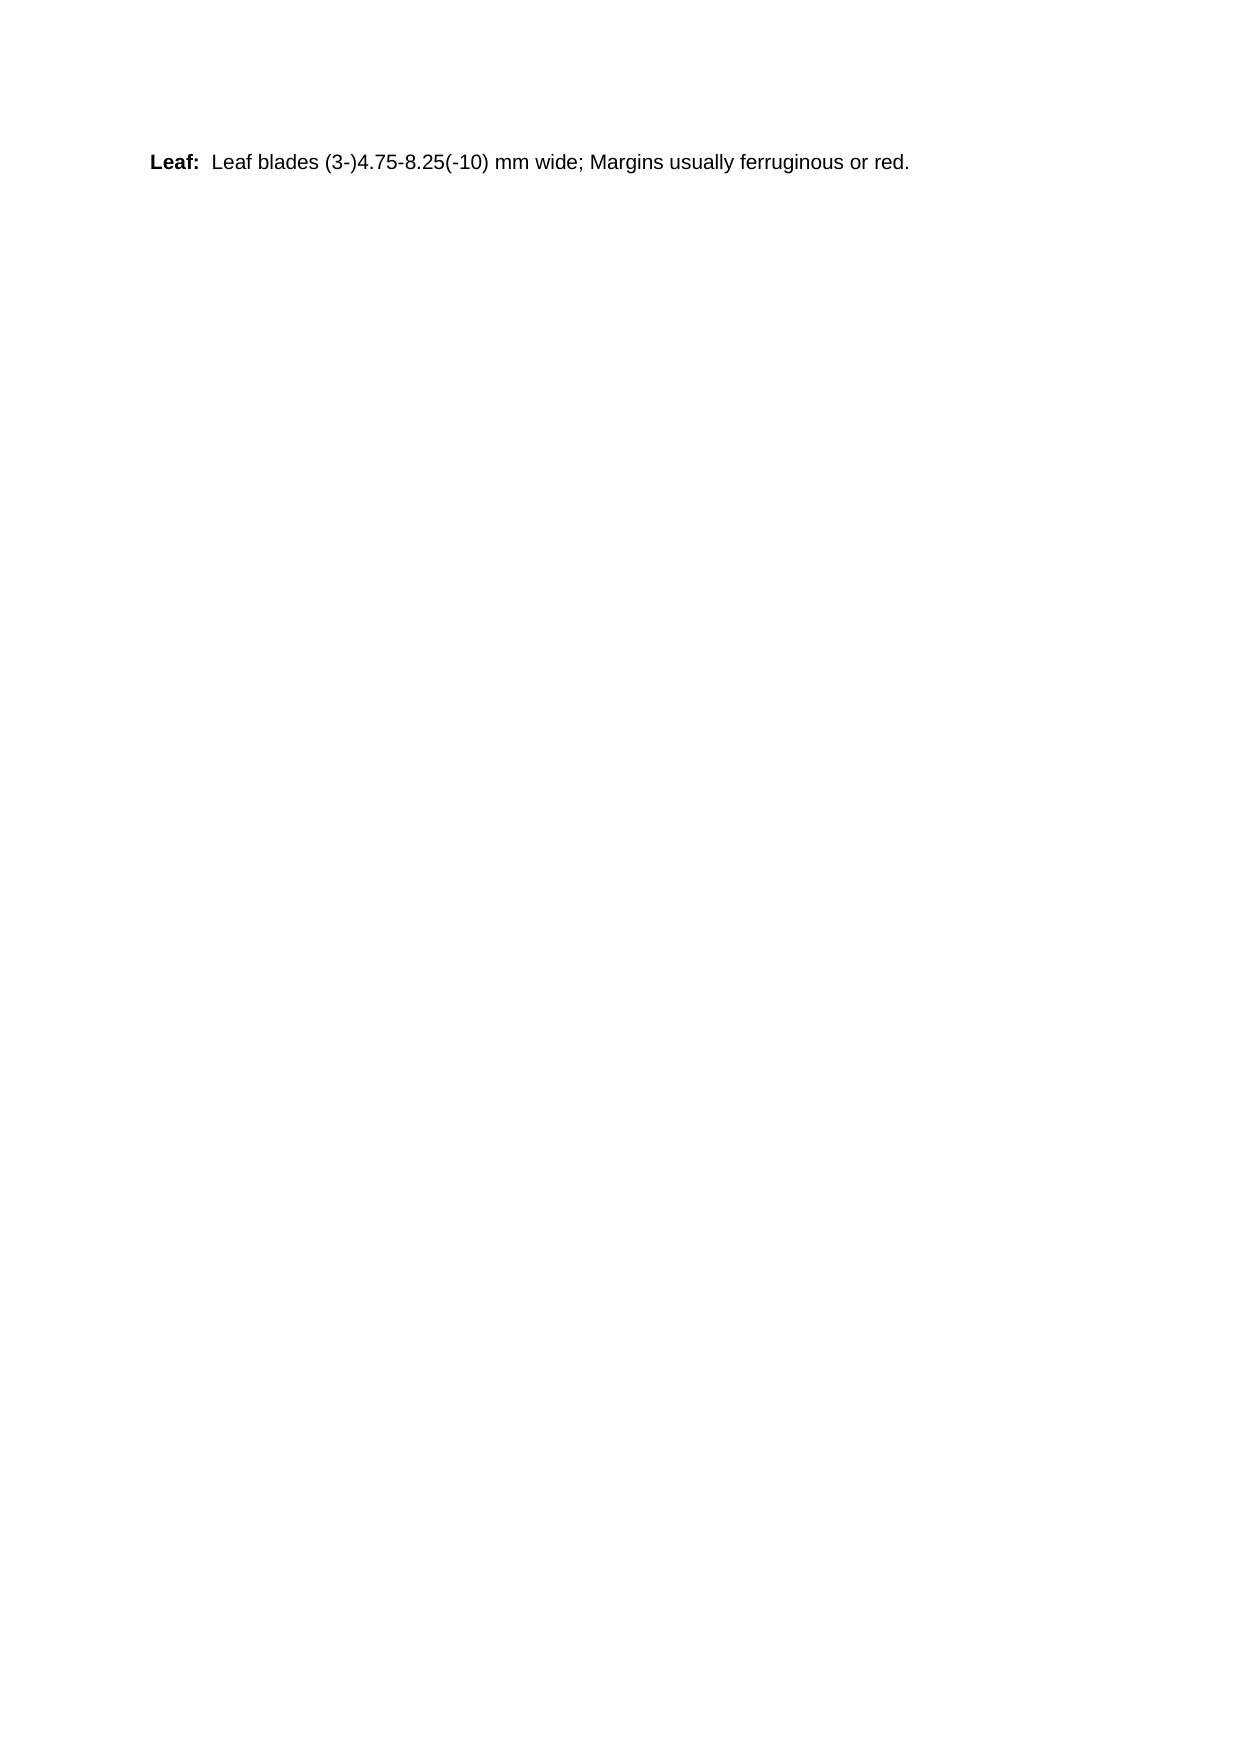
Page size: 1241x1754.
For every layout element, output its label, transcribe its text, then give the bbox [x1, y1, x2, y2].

text Leaf: Leaf blades (3-)4.75-8.25(-10) mm wide; Margins usually ferruginous or red. [150, 150, 1090, 174]
